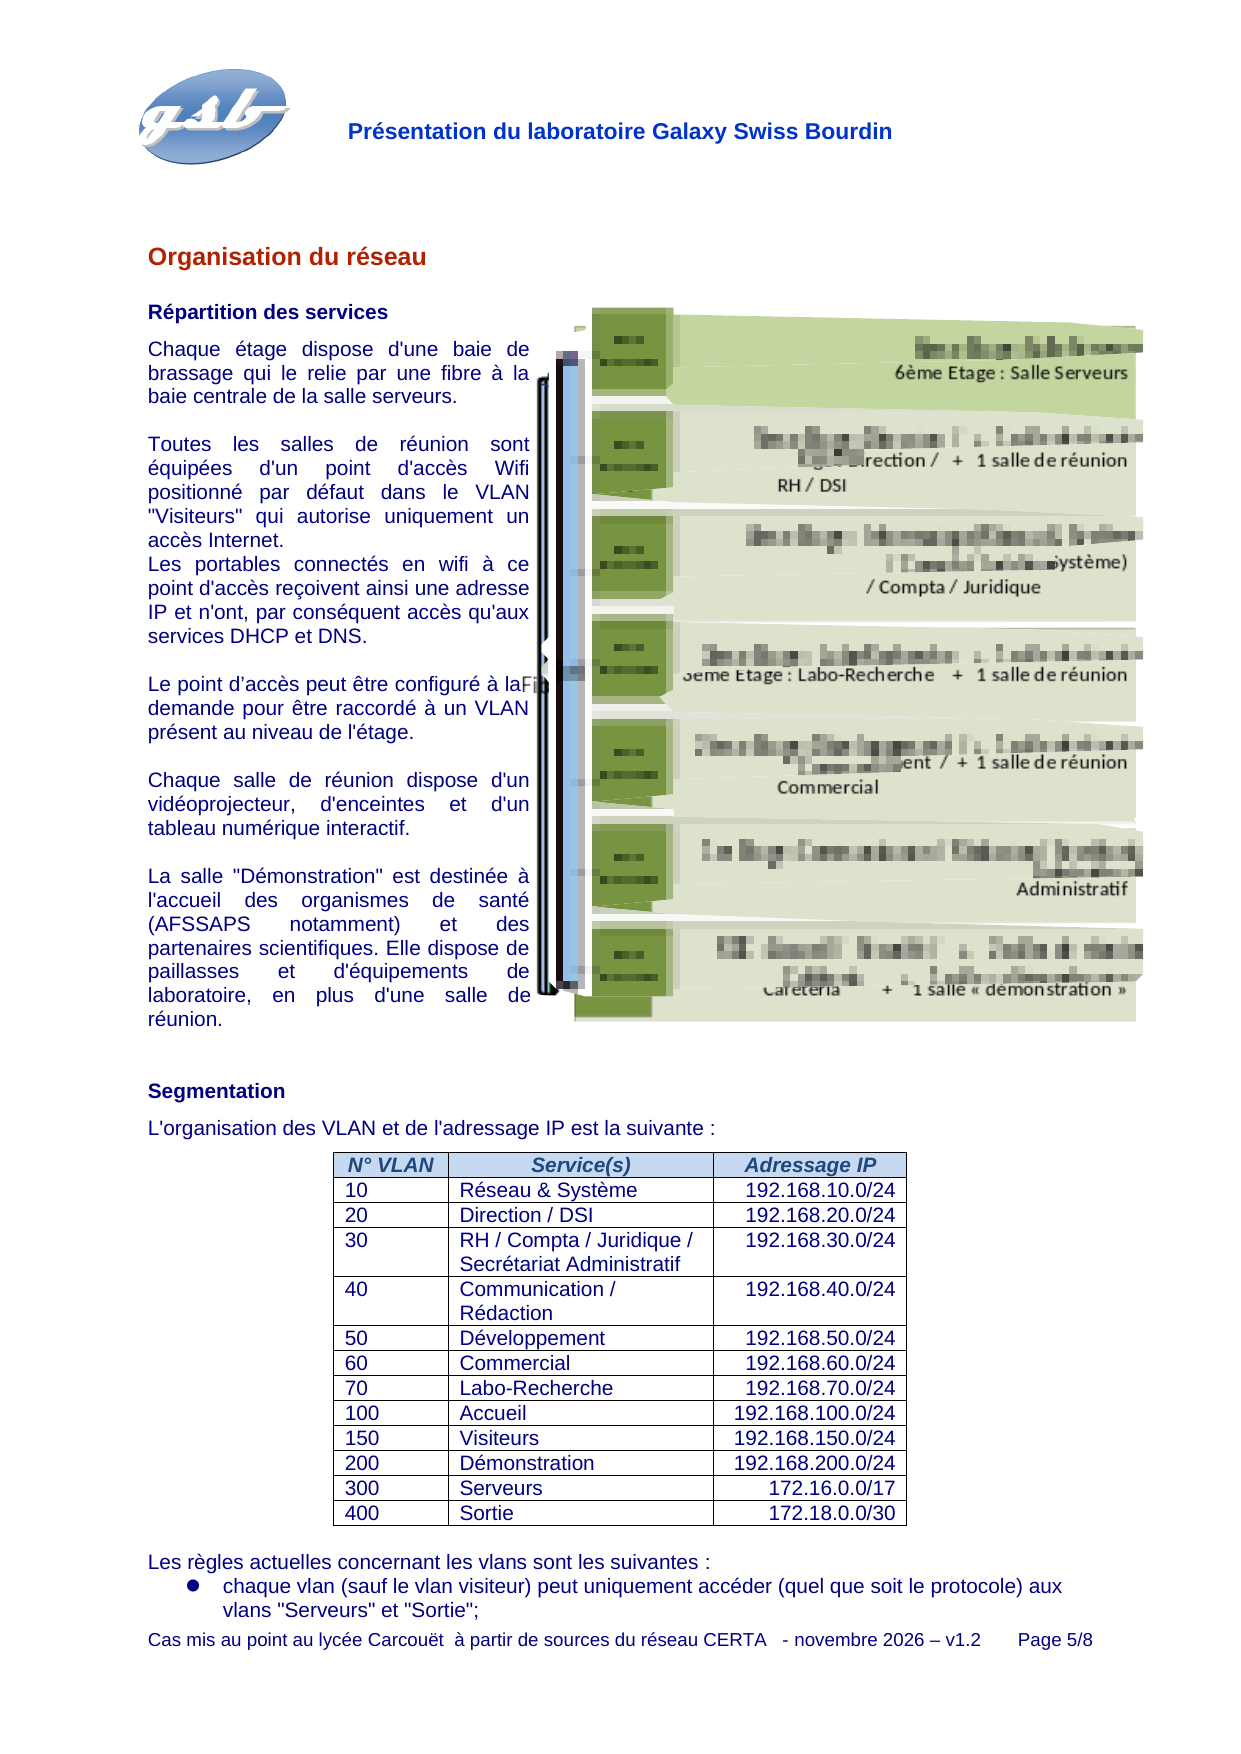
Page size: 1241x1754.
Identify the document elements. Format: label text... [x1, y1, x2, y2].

text Toutes les salles de réunion sont équipées d'un point d'accès Wifi positionné par défaut dans le VLAN "Visiteurs" qui autorise uniquement un accès Internet. [148, 432, 536, 552]
table_cell 192.168.100.0/24 [714, 1401, 906, 1425]
subtitle Organisation du réseau [148, 242, 1092, 271]
table_cell 30 [334, 1228, 448, 1276]
table_cell RH / Compta / Juridique / Secrétariat Administratif [449, 1228, 713, 1276]
table_cell Serveurs [449, 1476, 713, 1500]
table_cell 20 [334, 1203, 448, 1227]
table_cell 150 [334, 1426, 448, 1450]
table_cell Communication / Rédaction [449, 1277, 713, 1325]
table_cell Visiteurs [449, 1426, 713, 1450]
table_cell 300 [334, 1476, 448, 1500]
table_cell 192.168.40.0/24 [714, 1277, 906, 1325]
picture [133, 62, 295, 167]
table_header Adressage IP [714, 1153, 906, 1177]
table_cell Labo-Recherche [449, 1376, 713, 1400]
subtitle Répartition des services [148, 300, 1092, 324]
list chaque vlan (sauf le vlan visiteur) peut uniquement accéder (quel que soit le protocole) aux vlans "Serveurs" et "Sortie"; [185, 1574, 1092, 1622]
table_cell Accueil [449, 1401, 713, 1425]
table_header Service(s) [449, 1153, 713, 1177]
table_cell 192.168.150.0/24 [714, 1426, 906, 1450]
text La salle "Démonstration" est destinée à l'accueil des organismes de santé (AFSSAPS notamment) et des partenaires scientifiques. Elle dispose de paillasses et d'équipements de laboratoire, en plus d'une salle de réunion. [148, 863, 1092, 1031]
table_cell Développement [449, 1326, 713, 1350]
table_cell 200 [334, 1451, 448, 1475]
text Le point d’accès peut être configuré à la demande pour être raccordé à un VLAN présent au niveau de l'étage. [148, 672, 536, 744]
table_cell 192.168.30.0/24 [714, 1228, 906, 1276]
table_cell 192.168.200.0/24 [714, 1451, 906, 1475]
table_cell Démonstration [449, 1451, 713, 1475]
table_cell 192.168.10.0/24 [714, 1178, 906, 1202]
table_cell 10 [334, 1178, 448, 1202]
table_cell Commercial [449, 1351, 713, 1375]
table_cell Sortie [449, 1501, 713, 1525]
text Chaque étage dispose d'une baie de brassage qui le relie par une fibre à la baie centrale de la salle serveurs. [148, 336, 550, 408]
table_cell 50 [334, 1326, 448, 1350]
table_cell 172.16.0.0/17 [714, 1476, 906, 1500]
table_cell 192.168.70.0/24 [714, 1376, 906, 1400]
table_cell 192.168.20.0/24 [714, 1203, 906, 1227]
text Les règles actuelles concernant les vlans sont les suivantes : [148, 1550, 1092, 1574]
table_cell 70 [334, 1376, 448, 1400]
table_cell 192.168.50.0/24 [714, 1326, 906, 1350]
table_cell Direction / DSI [449, 1203, 713, 1227]
table_cell 400 [334, 1501, 448, 1525]
text Les portables connectés en wifi à ce point d'accès reçoivent ainsi une adresse IP et n'ont, par conséquent accès qu'aux services DHCP et DNS. [148, 552, 536, 648]
text Chaque salle de réunion dispose d'un vidéoprojecteur, d'enceintes et d'un tableau numérique interactif. [148, 768, 536, 839]
table_cell 40 [334, 1277, 448, 1325]
table_cell 192.168.60.0/24 [714, 1351, 906, 1375]
table_cell 100 [334, 1401, 448, 1425]
table_cell 60 [334, 1351, 448, 1375]
subtitle Segmentation [148, 1079, 1092, 1103]
table_cell 172.18.0.0/30 [714, 1501, 906, 1525]
text L'organisation des VLAN et de l'adressage IP est la suivante : [148, 1116, 1092, 1139]
table_cell Réseau & Système [449, 1178, 713, 1202]
table_header N° VLAN [334, 1153, 448, 1177]
